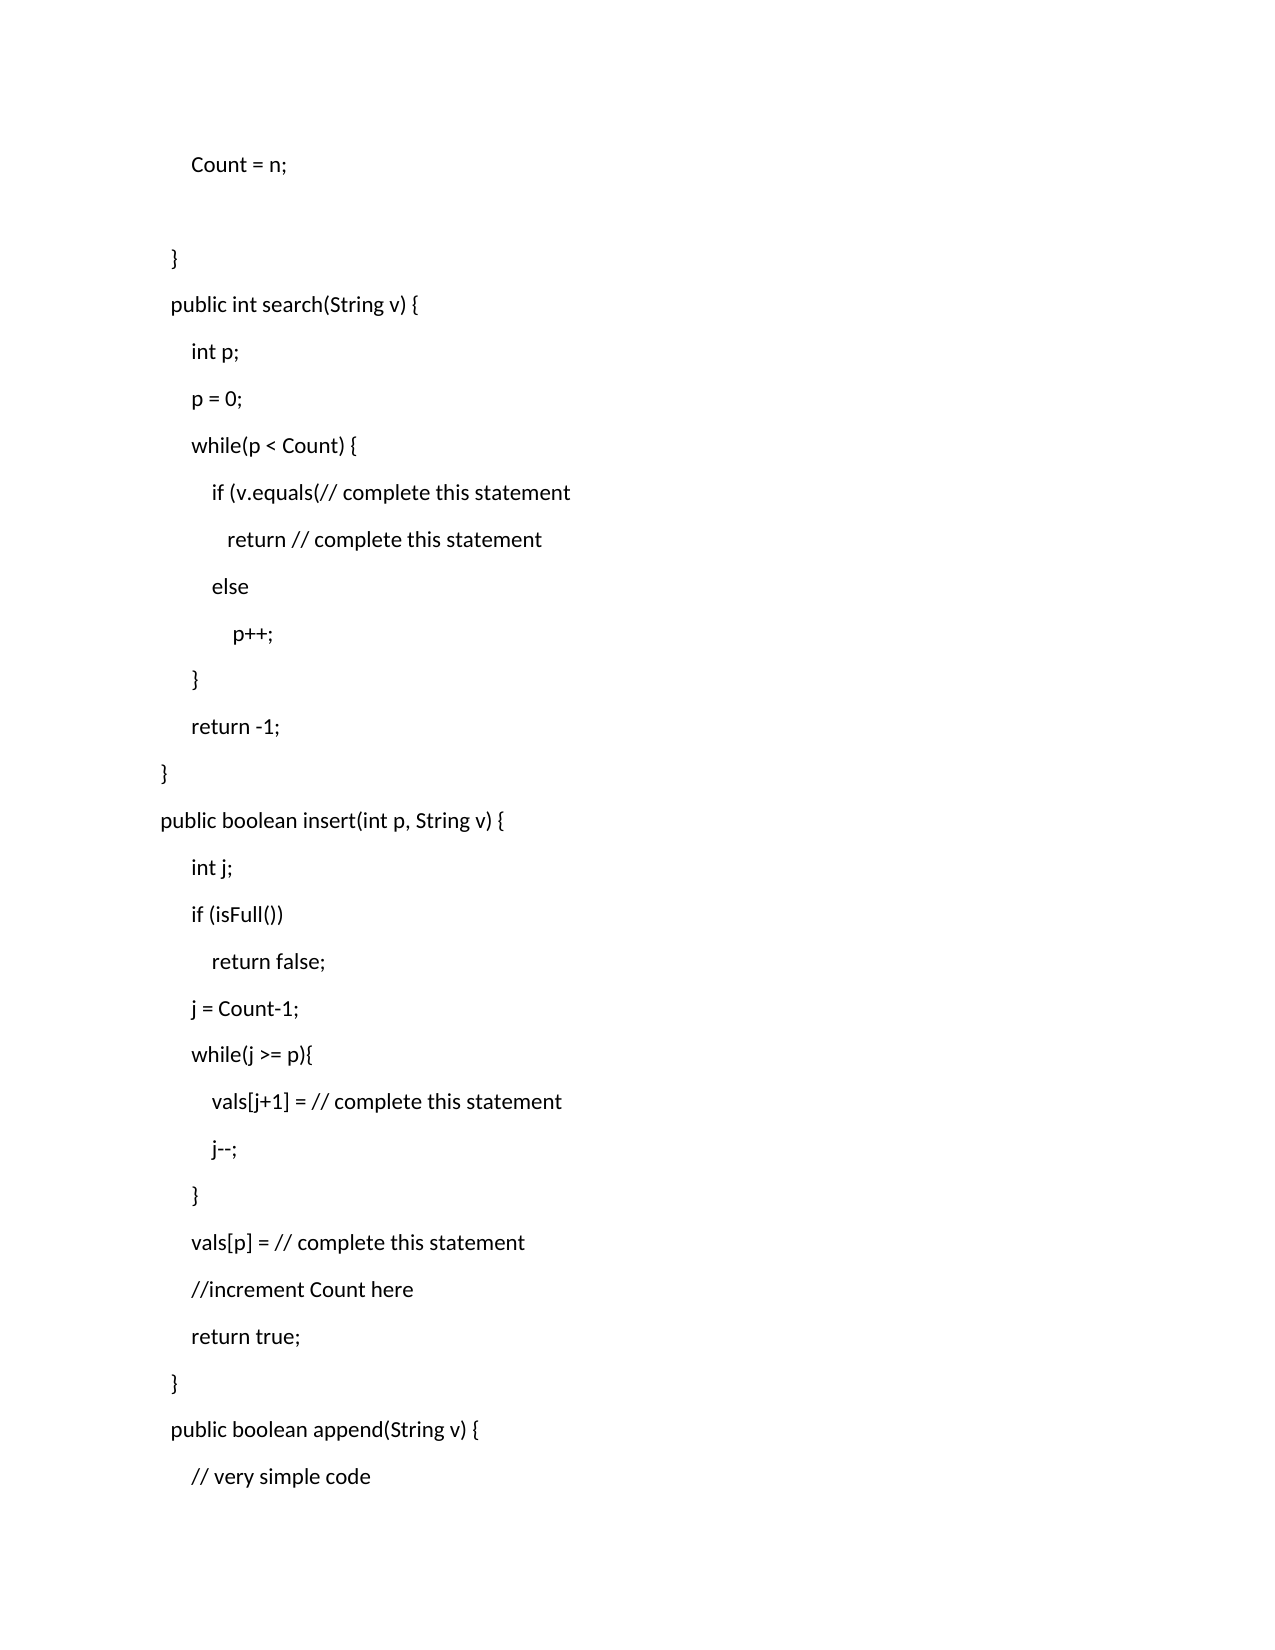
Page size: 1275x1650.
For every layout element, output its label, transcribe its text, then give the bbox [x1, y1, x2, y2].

text } [150, 1181, 1125, 1209]
text Count = n; [150, 150, 1125, 178]
text while(j >= p){ [150, 1041, 1125, 1069]
text } [150, 1369, 1125, 1397]
text public boolean append(String v) { [150, 1416, 1125, 1444]
text } [150, 666, 1125, 694]
text if (v.equals(// complete this statement [150, 478, 1125, 506]
text else [150, 572, 1125, 600]
text // very simple code [150, 1462, 1125, 1491]
text return true; [150, 1322, 1125, 1350]
text } [150, 244, 1125, 272]
text public boolean insert(int p, String v) { [150, 806, 1125, 834]
text return // complete this statement [150, 525, 1125, 553]
text vals[j+1] = // complete this statement [150, 1087, 1125, 1116]
text int p; [150, 337, 1125, 366]
text int j; [150, 853, 1125, 881]
text return false; [150, 947, 1125, 975]
text } [150, 759, 1125, 787]
text p++; [150, 619, 1125, 647]
text return -1; [150, 712, 1125, 741]
text vals[p] = // complete this statement [150, 1228, 1125, 1256]
text public int search(String v) { [150, 291, 1125, 319]
text if (isFull()) [150, 900, 1125, 928]
text //increment Count here [150, 1275, 1125, 1303]
text j--; [150, 1134, 1125, 1162]
text j = Count-1; [150, 994, 1125, 1022]
text while(p < Count) { [150, 431, 1125, 459]
text p = 0; [150, 384, 1125, 412]
